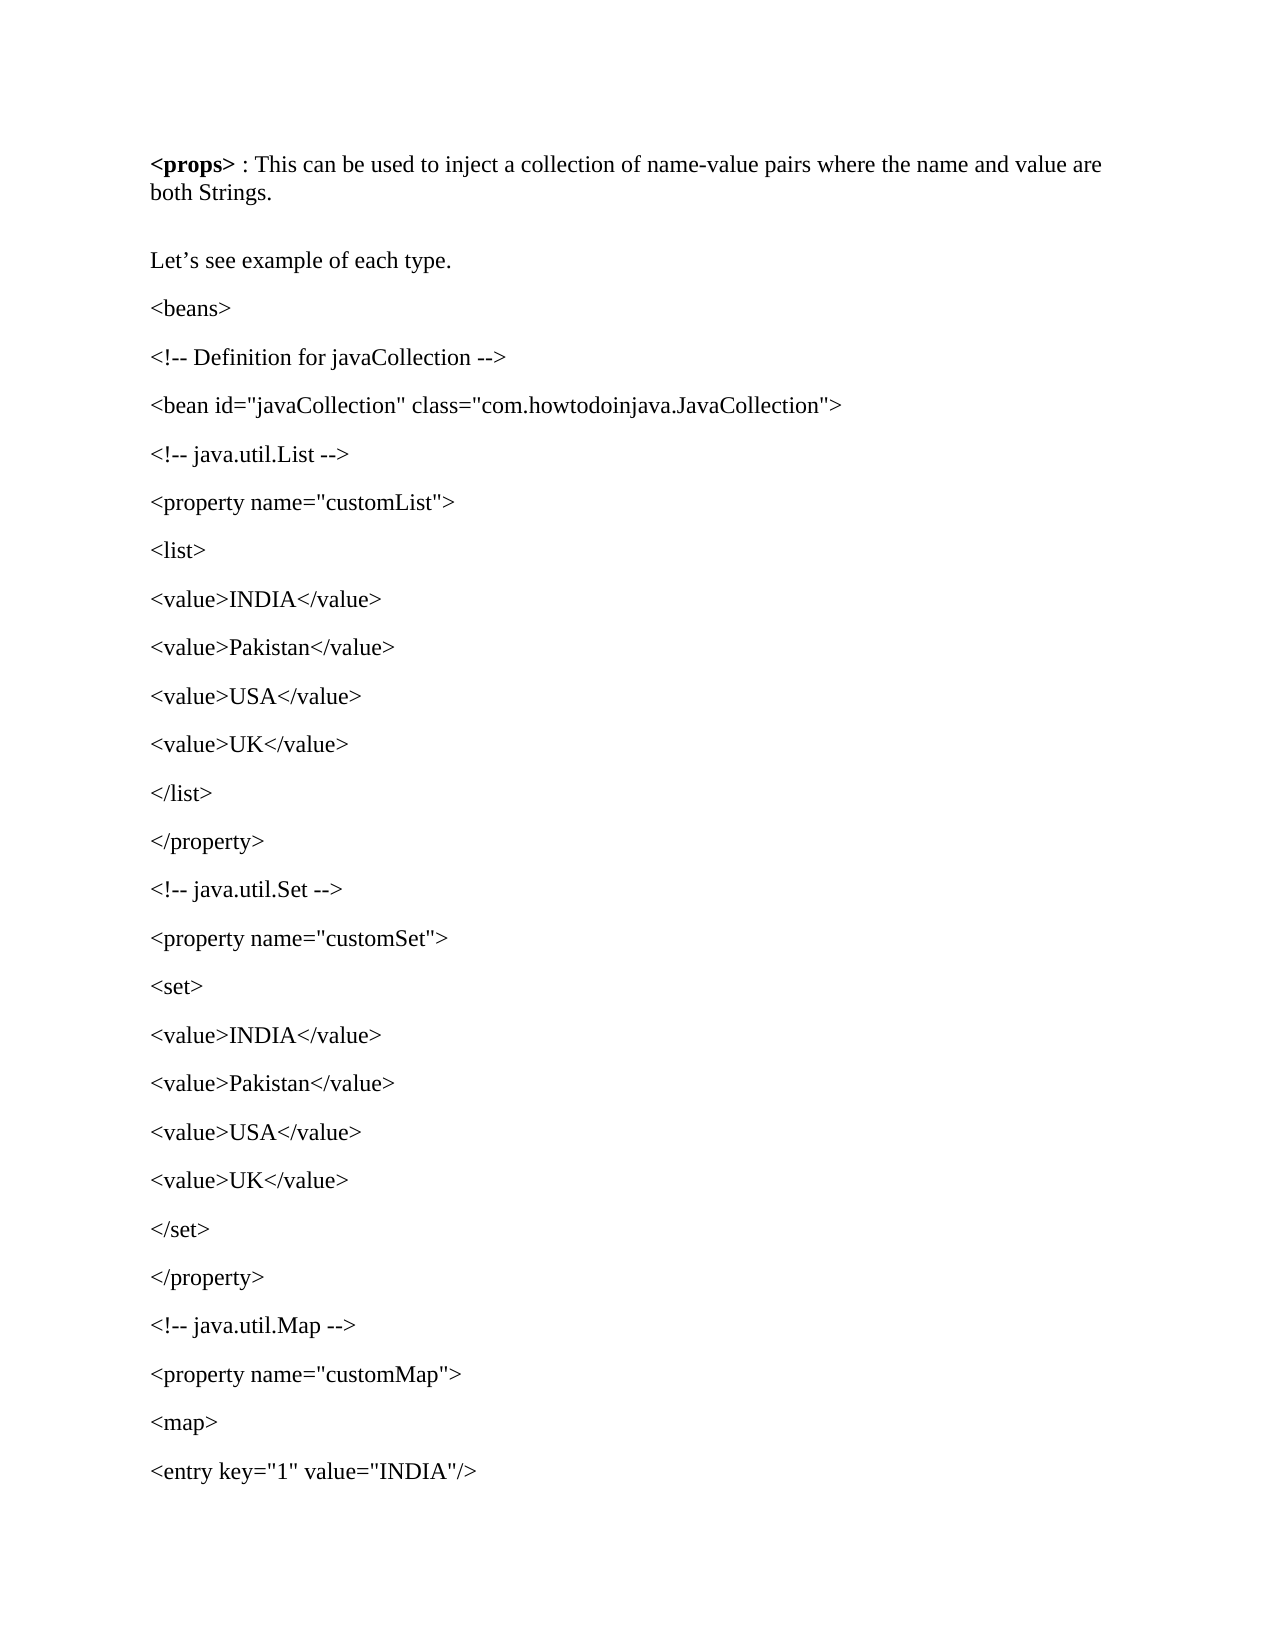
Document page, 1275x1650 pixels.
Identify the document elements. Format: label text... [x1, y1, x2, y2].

text <value>UK</value> [150, 730, 1125, 758]
text <!-- java.util.Map --> [150, 1311, 1125, 1339]
text <!-- Definition for javaCollection --> [150, 343, 1125, 370]
text <list> [150, 536, 1125, 564]
text <value>INDIA</value> [150, 585, 1125, 612]
text <set> [150, 972, 1125, 1000]
text <value>USA</value> [150, 1118, 1125, 1145]
text </set> [150, 1214, 1125, 1242]
text <map> [150, 1408, 1125, 1436]
text <value>UK</value> [150, 1166, 1125, 1194]
text <value>USA</value> [150, 682, 1125, 709]
text <property name="customMap"> [150, 1360, 1125, 1387]
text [150, 150, 1125, 205]
text <!-- java.util.List --> [150, 439, 1125, 467]
text <value>Pakistan</value> [150, 1069, 1125, 1097]
text <property name="customList"> [150, 488, 1125, 516]
text <value>Pakistan</value> [150, 633, 1125, 661]
text Let’s see example of each type. [150, 246, 1125, 273]
text <entry key="1" value="INDIA"/> [150, 1457, 1125, 1484]
text </property> [150, 1263, 1125, 1291]
text <property name="customSet"> [150, 924, 1125, 952]
text <value>INDIA</value> [150, 1021, 1125, 1048]
text <beans> [150, 294, 1125, 322]
text <bean id="javaCollection" class="com.howtodoinjava.JavaCollection"> [150, 391, 1125, 419]
text <!-- java.util.Set --> [150, 876, 1125, 903]
text </list> [150, 779, 1125, 806]
text </property> [150, 827, 1125, 855]
